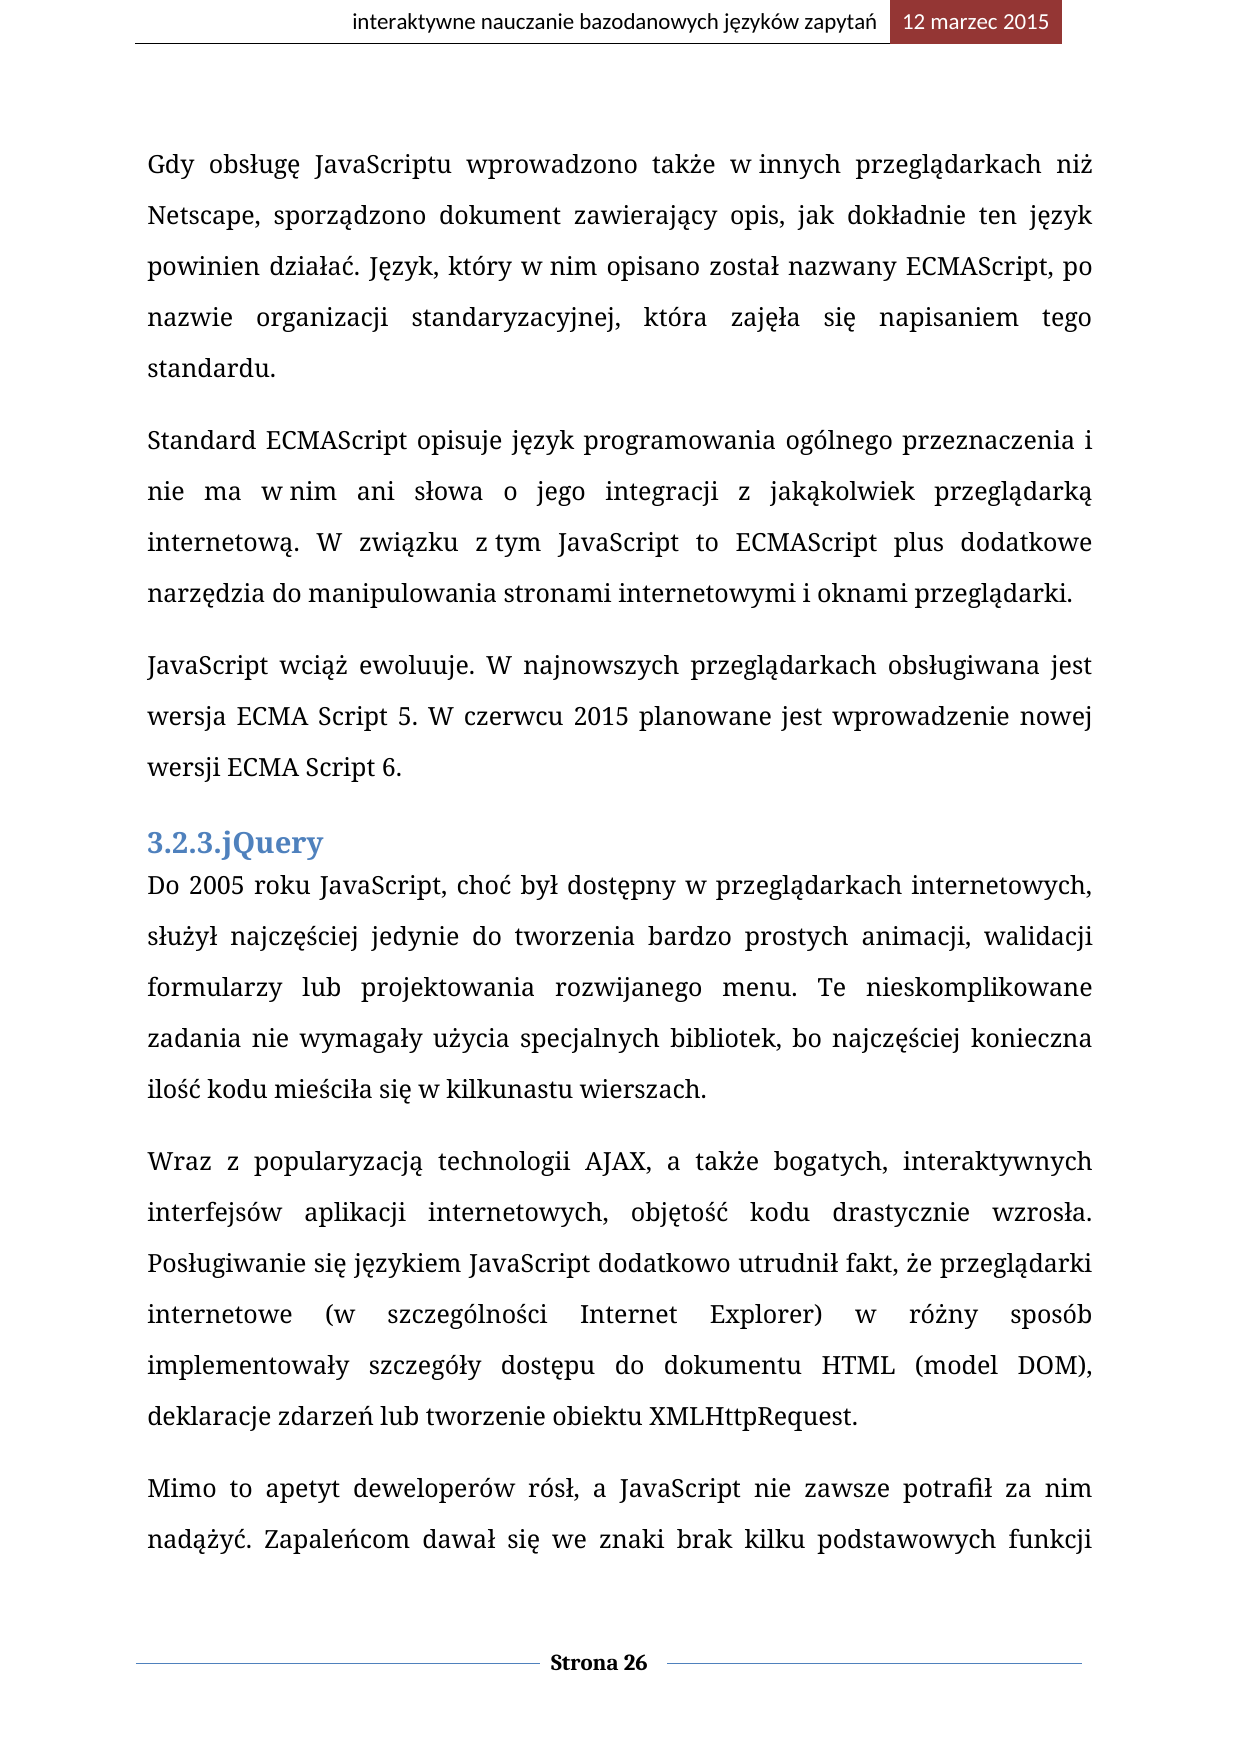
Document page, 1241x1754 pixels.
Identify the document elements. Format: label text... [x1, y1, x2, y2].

text Standard ECMAScript opisuje język programowania ogólnego przeznaczenia i nie ma w nim ani słowa o jego integracji z jakąkolwiek przeglądarką internetową. W związku z tym JavaScript to ECMAScript plus dodatkowe narzędzia do manipulowania stronami internetowymi i oknami przeglądarki. [147, 423, 1093, 610]
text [147, 1471, 1093, 1556]
text Do 2005 roku JavaScript, choć był dostępny w przeglądarkach internetowych, służył najczęściej jedynie do tworzenia bardzo prostych animacji, walidacji formularzy lub projektowania rozwijanego menu. Te nieskomplikowane zadania nie wymagały użycia specjalnych bibliotek, bo najczęściej konieczna ilość kodu mieściła się w kilkunastu wierszach. [147, 868, 1093, 1106]
subtitle jQuery [147, 822, 1093, 862]
text Wraz z popularyzacją technologii AJAX, a także bogatych, interaktywnych interfejsów aplikacji internetowych, objętość kodu drastycznie wzrosła. Posługiwanie się językiem JavaScript dodatkowo utrudnił fakt, że przeglądarki internetowe (w szczególności Internet Explorer) w różny sposób implementowały szczegóły dostępu do dokumentu HTML (model DOM), deklaracje zdarzeń lub tworzenie obiektu XMLHttpRequest. [147, 1144, 1093, 1433]
text JavaScript wciąż ewoluuje. W najnowszych przeglądarkach obsługiwana jest wersja ECMA Script 5. W czerwcu 2015 planowane jest wprowadzenie nowej wersji ECMA Script 6. [147, 648, 1093, 784]
text Gdy obsługę JavaScriptu wprowadzono także w innych przeglądarkach niż Netscape, sporządzono dokument zawierający opis, jak dokładnie ten język powinien działać. Język, który w nim opisano został nazwany ECMAScript, po nazwie organizacji standaryzacyjnej, która zajęła się napisaniem tego standardu. [147, 147, 1093, 385]
